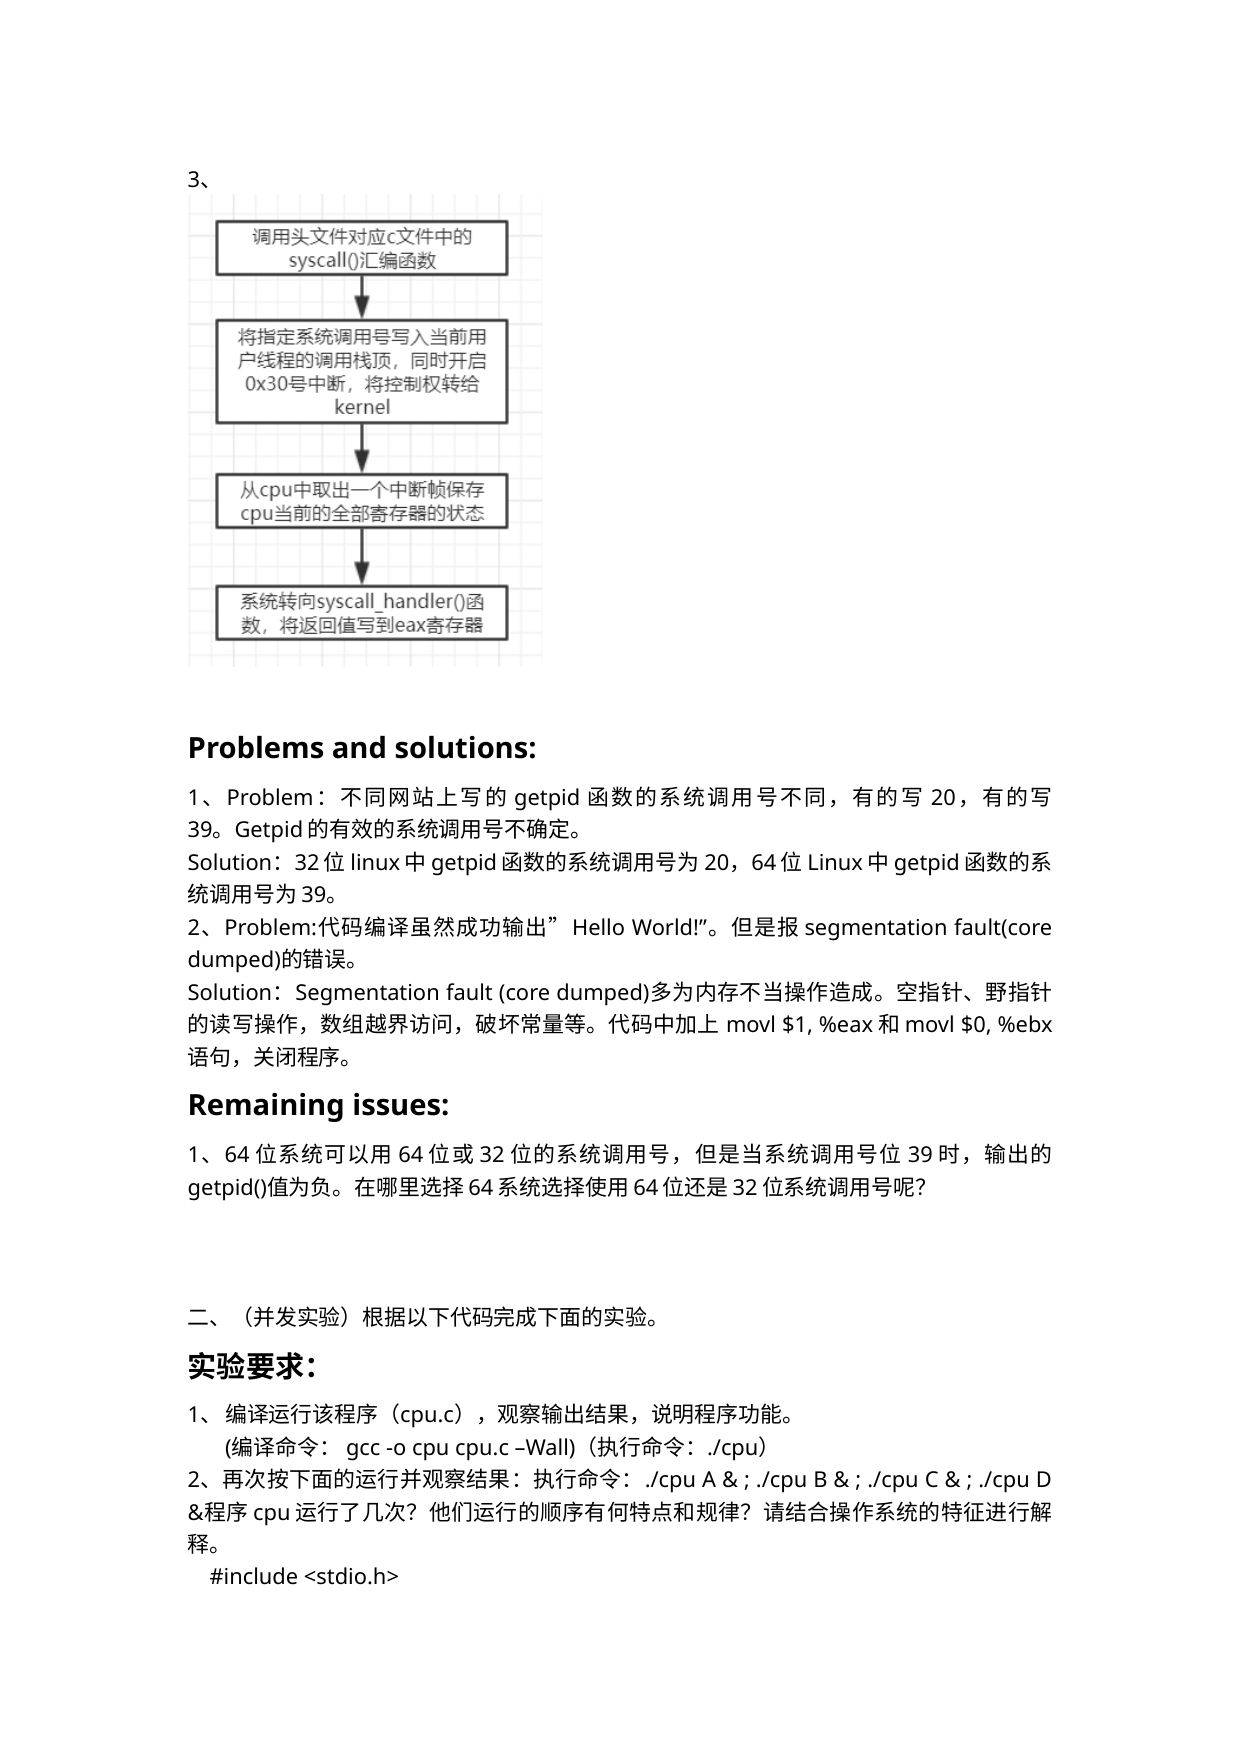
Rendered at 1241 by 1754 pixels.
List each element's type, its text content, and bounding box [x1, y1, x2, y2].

text 二、（并发实验）根据以下代码完成下面的实验。 [187, 1299, 1053, 1332]
picture [187, 194, 543, 667]
text #include <stdio.h> [209, 1559, 1053, 1592]
text 1、Problem：不同网站上写的getpid函数的系统调用号不同，有的写20，有的写39。Getpid的有效的系统调用号不确定。 [187, 779, 1053, 844]
text Remaining issues: [187, 1072, 1053, 1137]
text 1、64位系统可以用64位或32位的系统调用号，但是当系统调用号位39时，输出的getpid()值为负。在哪里选择64系统选择使用64位还是32位系统调用号呢？ [187, 1137, 1053, 1202]
text Solution：32位linux中getpid函数的系统调用号为20，64位Linux中getpid函数的系统调用号为39。 [187, 844, 1053, 909]
list 编译运行该程序（cpu.c），观察输出结果，说明程序功能。 [187, 1397, 1053, 1429]
text 3、 [187, 162, 1053, 194]
text 实验要求： [187, 1332, 1053, 1397]
text 2、再次按下面的运行并观察结果：执行命令：./cpu A & ; ./cpu B & ; ./cpu C & ; ./cpu D &程序cpu运行了几次？他们运行的顺序有何特点和规律？请结合操作系统的特征进行解释。 [187, 1462, 1053, 1559]
text 2、Problem:代码编译虽然成功输出”Hello World!”。但是报segmentation fault(core dumped)的错误。 [187, 909, 1053, 974]
list (编译命令： gcc -o cpu cpu.c –Wall)（执行命令：./cpu） [225, 1429, 1053, 1462]
text Solution：Segmentation fault (core dumped)多为内存不当操作造成。空指针、野指针的读写操作，数组越界访问，破坏常量等。代码中加上movl $1, %eax和movl $0, %ebx语句，关闭程序。 [187, 974, 1053, 1072]
text Problems and solutions: [187, 714, 1053, 779]
